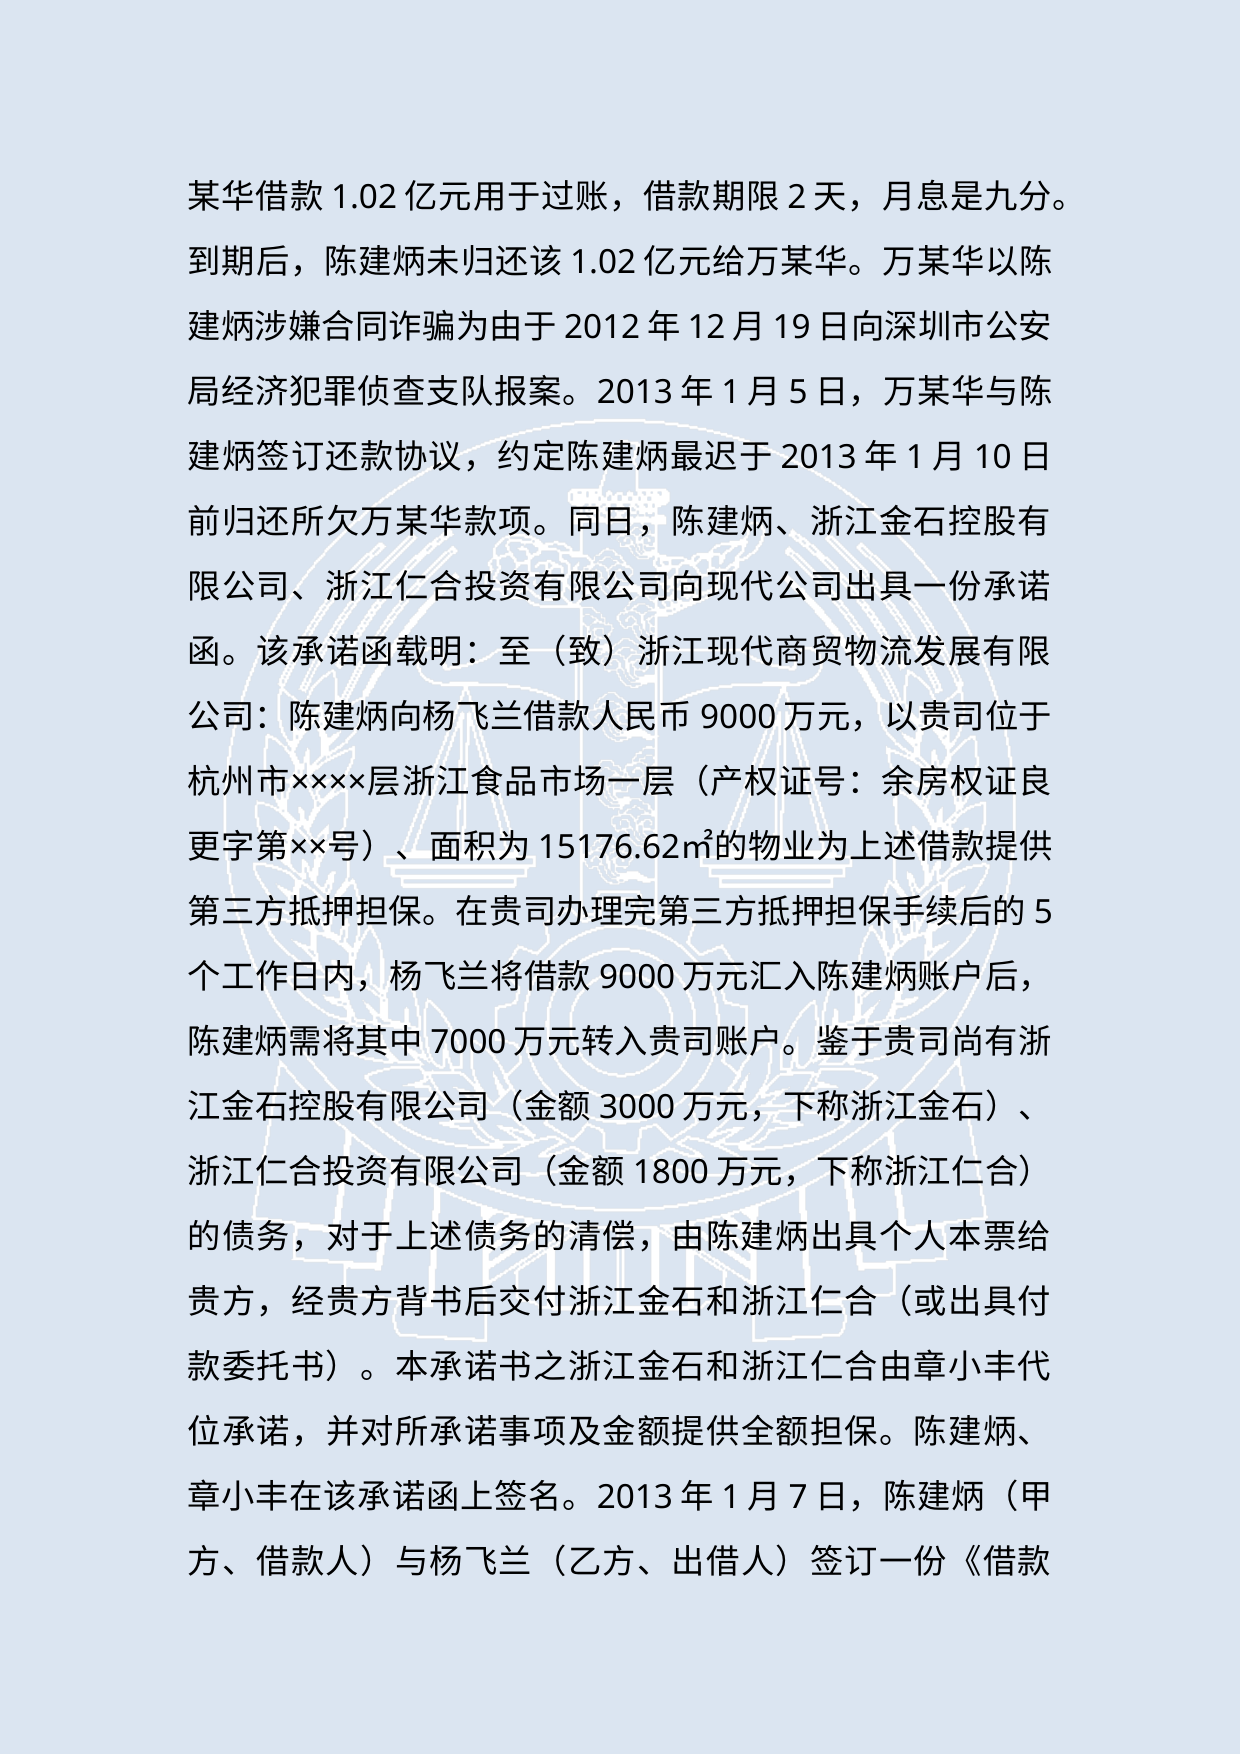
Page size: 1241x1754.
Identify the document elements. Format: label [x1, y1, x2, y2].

text [187, 162, 1053, 1592]
